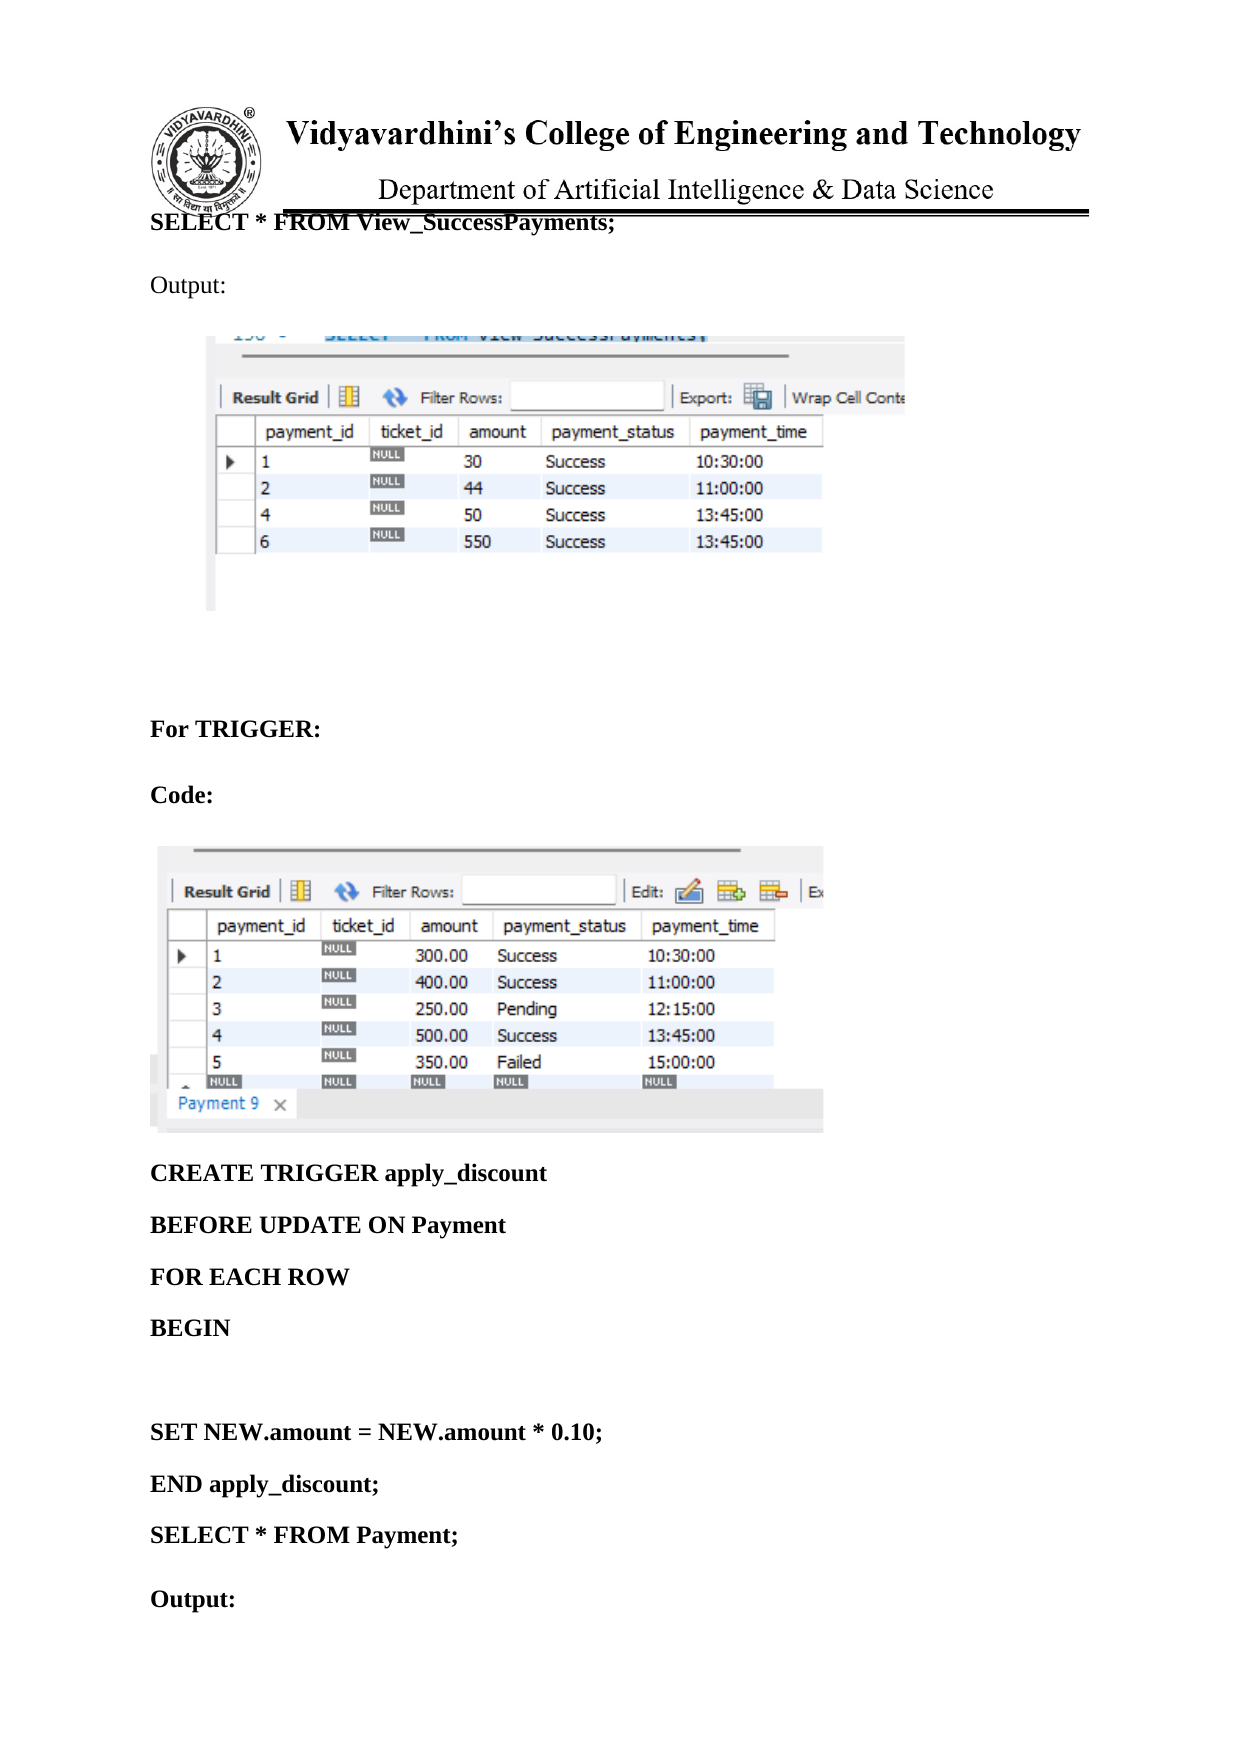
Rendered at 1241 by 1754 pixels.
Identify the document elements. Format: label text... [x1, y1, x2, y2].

text For TRIGGER: [150, 714, 1090, 743]
text END apply_discount; [262, 1481, 1090, 1495]
text SELECT * FROM Payment; [150, 1532, 390, 1547]
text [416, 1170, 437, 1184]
text Code: [150, 780, 1090, 809]
text BEFORE UPDATE ON Payment [150, 1222, 445, 1236]
text FOR EACH ROW [150, 1273, 1090, 1288]
text SELECT * FROM View_SuccessPayments; [537, 219, 1090, 233]
text Output: [150, 270, 1090, 299]
picture [150, 106, 1091, 219]
picture [150, 336, 905, 611]
text BEGIN [150, 1325, 1090, 1340]
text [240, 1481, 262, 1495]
text BEFORE UPDATE ON Payment [445, 1222, 1090, 1236]
text Output: [150, 1584, 1090, 1613]
picture [150, 846, 824, 1133]
text CREATE TRIGGER apply_discount [150, 1170, 399, 1184]
text SELECT * FROM Payment; [390, 1532, 1090, 1547]
text SET NEW.amount = NEW.amount * 0.10; [150, 1429, 1090, 1443]
text CREATE TRIGGER apply_discount [437, 1170, 1090, 1184]
text SELECT * FROM View_SuccessPayments; [150, 219, 537, 233]
